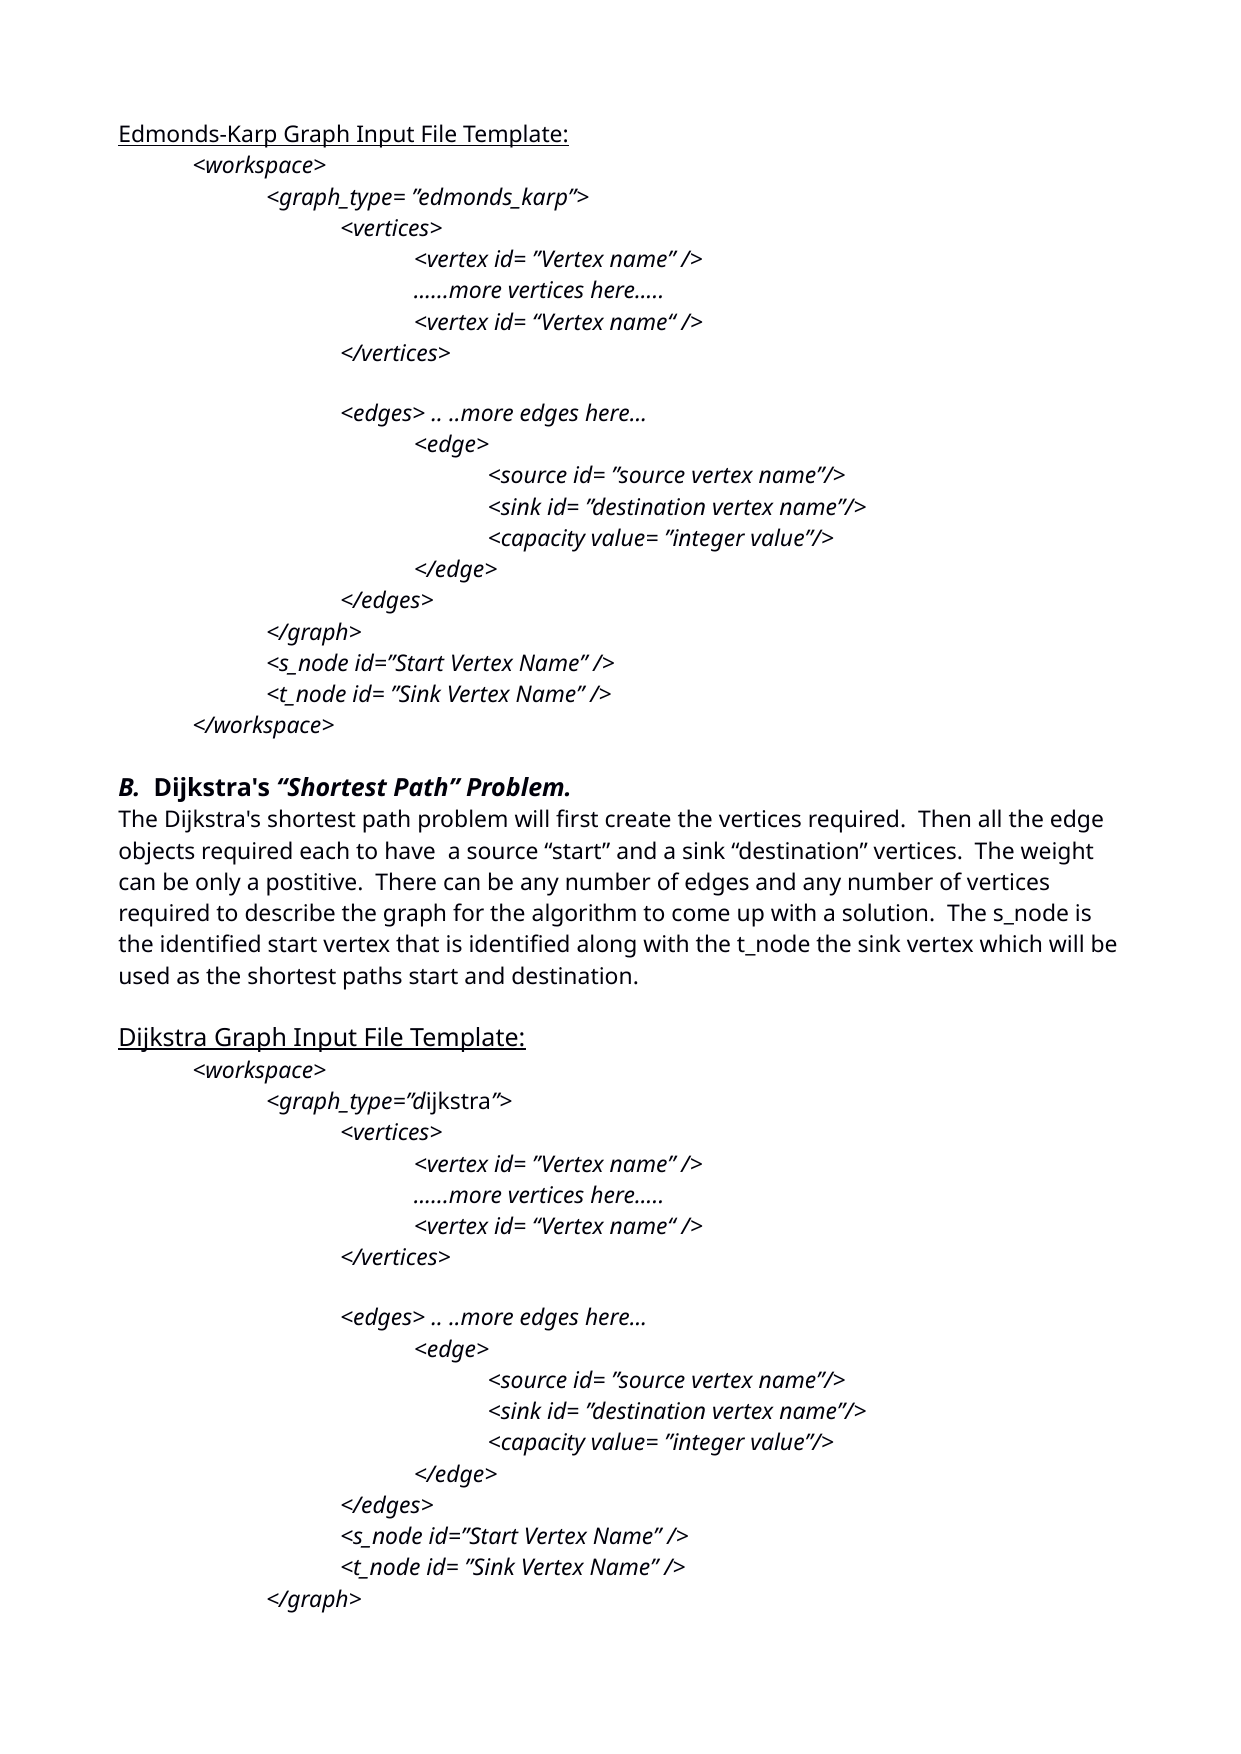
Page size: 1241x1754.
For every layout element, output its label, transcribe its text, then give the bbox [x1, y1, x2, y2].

text <graph_type=”dijkstra”> [118, 1085, 1122, 1116]
text <sink id= ”destination vertex name”/> [118, 491, 1122, 522]
text </vertices> [118, 337, 1122, 368]
text <edges> .. ..more edges here... [118, 1301, 1122, 1332]
text </workspace> [118, 709, 1122, 741]
text <capacity value= ”integer value”/> [118, 522, 1122, 553]
text <source id= ”source vertex name”/> [118, 459, 1122, 491]
text <vertex id= “Vertex name“ /> [118, 1210, 1122, 1241]
text </graph> [118, 1582, 1122, 1614]
text <edge> [118, 428, 1122, 459]
text ..….more vertices here..... [118, 274, 1122, 306]
text <s_node id=”Start Vertex Name” /> [118, 1520, 1122, 1551]
text <t_node id= ”Sink Vertex Name” /> [118, 1551, 1122, 1582]
text The Dijkstra's shortest path problem will first create the vertices required. Then all the edge objects required each to have a source “start” and a sink “destination” vertices. The weight can be only a postitive. There can be any number of edges and any number of vertices required to describe the graph for the algorithm to come up with a solution. The s_node is the identified start vertex that is identified along with the t_node the sink vertex which will be used as the shortest paths start and destination. [118, 803, 1122, 991]
text </edge> [118, 553, 1122, 584]
text <graph_type= ”edmonds_karp”> [118, 181, 1122, 212]
text <vertices> [118, 212, 1122, 243]
text <capacity value= ”integer value”/> [118, 1426, 1122, 1457]
text Edmonds-Karp Graph Input File Template: [118, 118, 1122, 149]
text B. Dijkstra's “Shortest Path” Problem. [118, 769, 1122, 803]
text </vertices> [118, 1241, 1122, 1272]
text Dijkstra Graph Input File Template: [118, 1020, 1122, 1054]
text <edge> [118, 1332, 1122, 1364]
text <vertex id= ”Vertex name” /> [118, 1147, 1122, 1179]
text <vertex id= “Vertex name“ /> [118, 306, 1122, 337]
text <workspace> [118, 149, 1122, 181]
text <workspace> [118, 1054, 1122, 1085]
text <t_node id= ”Sink Vertex Name” /> [118, 678, 1122, 709]
text <vertex id= ”Vertex name” /> [118, 243, 1122, 274]
text <edges> .. ..more edges here... [118, 397, 1122, 428]
text ..….more vertices here..... [118, 1179, 1122, 1210]
text <vertices> [118, 1116, 1122, 1147]
text <source id= ”source vertex name”/> [118, 1364, 1122, 1395]
text </edge> [118, 1457, 1122, 1489]
text </edges> [118, 584, 1122, 616]
text <sink id= ”destination vertex name”/> [118, 1395, 1122, 1426]
text </edges> [118, 1489, 1122, 1520]
text <s_node id=”Start Vertex Name” /> [118, 647, 1122, 678]
text </graph> [118, 616, 1122, 647]
